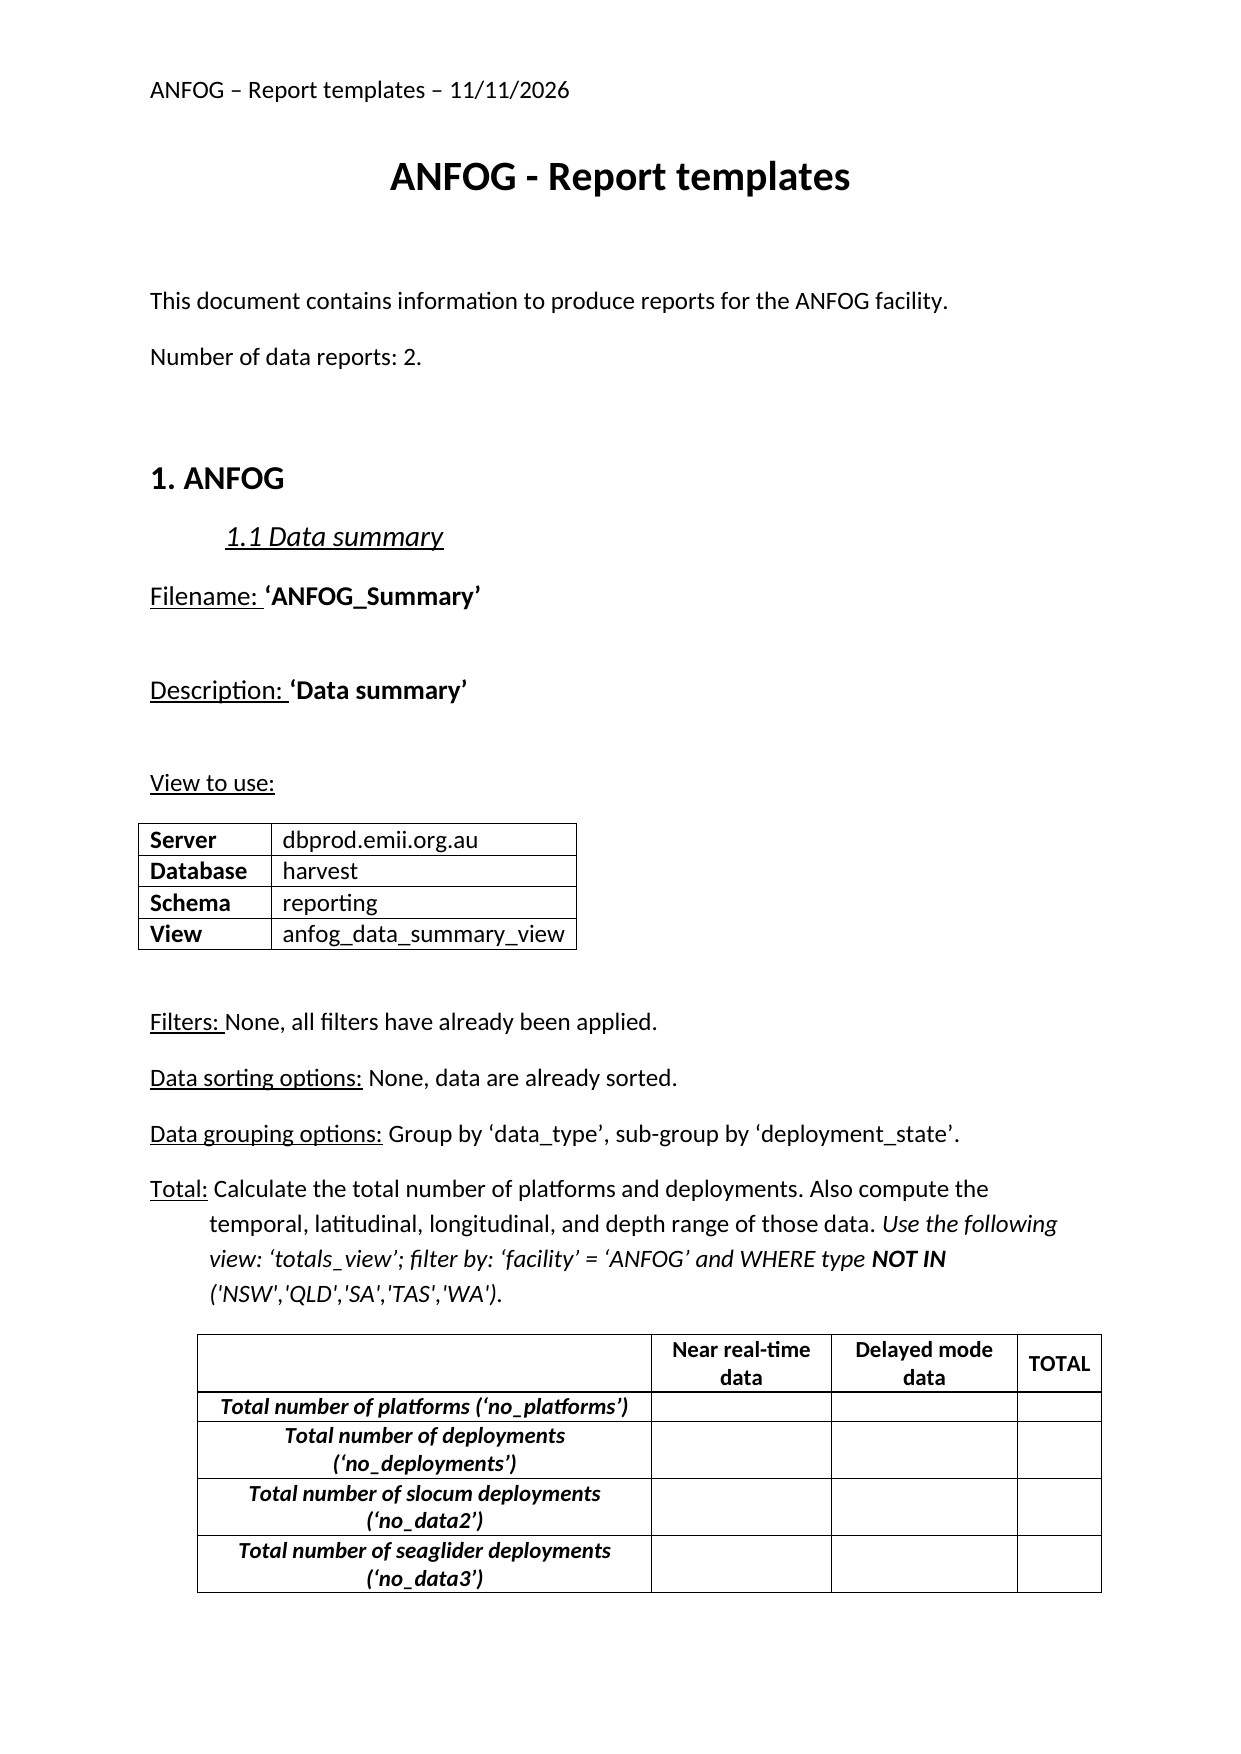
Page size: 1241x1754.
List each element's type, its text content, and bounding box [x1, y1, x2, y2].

table_cell View [139, 919, 271, 949]
table_cell [832, 1422, 1017, 1478]
text Data grouping options: . [150, 1118, 1090, 1148]
subtitle Filename: ‘ANFOG_Summary’ [150, 579, 1090, 613]
table_header .emii.org.au [272, 824, 576, 854]
subtitle Description: ‘Data summary’ [150, 673, 1090, 706]
table_header [832, 1335, 1017, 1391]
table_cell [198, 1479, 651, 1535]
text Filters: None, all filters have already been applied. [150, 1006, 1090, 1037]
text Total: Calculate the total number of platforms and deployments. Also compute the temporal, latitudinal, longitudinal, and depth range of those data. Use the following view: ‘totals_view’; filter by: ‘facility’ = ‘ANFOG’. [150, 1173, 1090, 1309]
table_cell [198, 1393, 651, 1421]
text This document contains information to produce reports for the ANFOG facility. [150, 285, 1090, 316]
table_header [1018, 1335, 1101, 1391]
table_cell [272, 887, 576, 918]
table_header [652, 1335, 831, 1391]
table_cell [272, 856, 576, 886]
text Number of data reports: [150, 341, 1090, 371]
table_cell Schema [139, 887, 271, 918]
table_cell [198, 1422, 651, 1478]
text ANFOG - Report templates [150, 150, 1090, 201]
table_header Server [139, 824, 271, 854]
table_cell Database [139, 856, 271, 886]
table_cell [198, 1536, 651, 1592]
table_cell [652, 1536, 831, 1592]
table_cell [1018, 1422, 1101, 1478]
table_cell [652, 1422, 831, 1478]
text View to use: [150, 767, 1090, 798]
text Data sorting options: None, data are already sorted. [150, 1062, 1090, 1092]
table_cell [832, 1536, 1017, 1592]
table_cell [652, 1393, 831, 1421]
table_cell anfog_data_summary_view [272, 919, 576, 949]
subtitle 1. ANFOG [150, 457, 1090, 497]
table_cell [832, 1393, 1017, 1421]
table_cell [1018, 1393, 1101, 1421]
table_cell [1018, 1536, 1101, 1592]
table_header [198, 1335, 651, 1391]
subtitle 1.1 Data summary [225, 518, 1090, 553]
table_cell [1018, 1479, 1101, 1535]
table_cell [832, 1479, 1017, 1535]
table_cell [652, 1479, 831, 1535]
